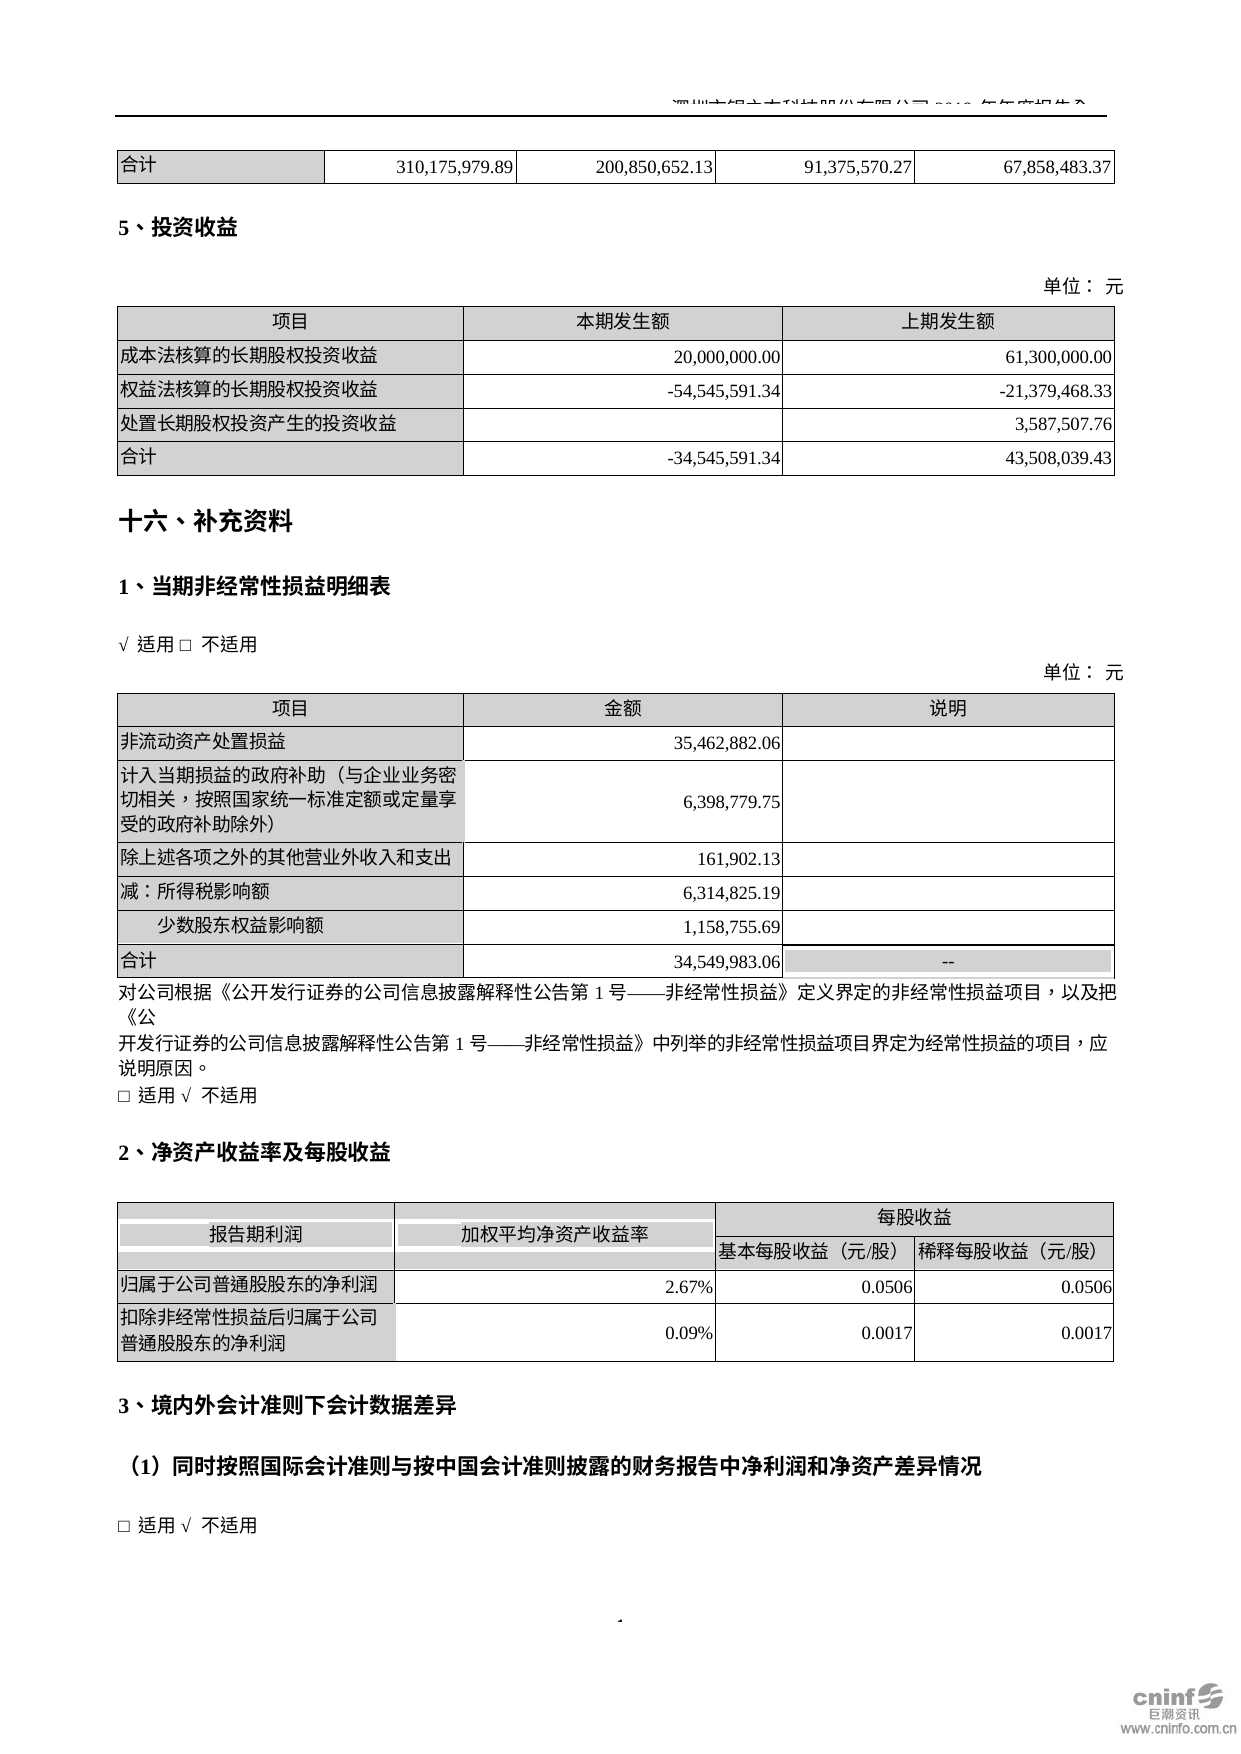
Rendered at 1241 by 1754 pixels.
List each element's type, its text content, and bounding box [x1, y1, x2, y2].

text □ 适用 √ 不适用 [118, 1082, 1130, 1107]
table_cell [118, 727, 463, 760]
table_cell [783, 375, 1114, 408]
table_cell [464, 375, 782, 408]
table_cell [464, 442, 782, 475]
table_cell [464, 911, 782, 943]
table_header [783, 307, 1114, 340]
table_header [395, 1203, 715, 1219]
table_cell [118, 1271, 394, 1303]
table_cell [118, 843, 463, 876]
subtitle 十六、补充资料 [118, 504, 1130, 538]
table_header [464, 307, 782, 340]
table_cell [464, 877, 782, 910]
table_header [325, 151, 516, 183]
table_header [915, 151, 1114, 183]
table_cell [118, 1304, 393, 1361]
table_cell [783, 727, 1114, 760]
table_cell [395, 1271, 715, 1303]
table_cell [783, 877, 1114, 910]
text √ 适用 □ 不适用 [118, 632, 1130, 657]
text 单位： 元 [102, 273, 1123, 299]
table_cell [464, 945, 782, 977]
subtitle 2、净资产收益率及每股收益 [118, 1137, 1130, 1167]
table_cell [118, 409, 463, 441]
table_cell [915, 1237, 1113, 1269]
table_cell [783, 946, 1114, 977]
subtitle 1、当期非经常性损益明细表 [118, 571, 1130, 601]
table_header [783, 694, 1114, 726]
text 单位： 元 [102, 659, 1123, 685]
text □ 适用 √ 不适用 [118, 1512, 1130, 1538]
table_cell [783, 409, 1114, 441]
text 开发行证券的公司信息披露解释性公告第 1 号——非经常性损益》中列举的非经常性损益项目界定为经常性损益的项目，应 说明原因。 [118, 1031, 1130, 1080]
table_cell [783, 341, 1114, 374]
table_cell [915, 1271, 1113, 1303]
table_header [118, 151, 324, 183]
subtitle 3、境内外会计准则下会计数据差异 [118, 1390, 1130, 1420]
text 对公司根据《公开发行证券的公司信息披露解释性公告第 1 号——非经常性损益》定义界定的非经常性损益项目，以及把《公 [118, 979, 1130, 1029]
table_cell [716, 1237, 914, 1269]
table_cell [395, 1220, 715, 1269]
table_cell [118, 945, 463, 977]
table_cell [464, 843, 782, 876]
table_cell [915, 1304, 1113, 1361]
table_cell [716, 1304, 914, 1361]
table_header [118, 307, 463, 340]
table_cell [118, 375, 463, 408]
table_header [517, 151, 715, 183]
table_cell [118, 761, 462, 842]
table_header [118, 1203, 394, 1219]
subtitle 5、投资收益 [118, 212, 1130, 242]
picture [1115, 1680, 1240, 1737]
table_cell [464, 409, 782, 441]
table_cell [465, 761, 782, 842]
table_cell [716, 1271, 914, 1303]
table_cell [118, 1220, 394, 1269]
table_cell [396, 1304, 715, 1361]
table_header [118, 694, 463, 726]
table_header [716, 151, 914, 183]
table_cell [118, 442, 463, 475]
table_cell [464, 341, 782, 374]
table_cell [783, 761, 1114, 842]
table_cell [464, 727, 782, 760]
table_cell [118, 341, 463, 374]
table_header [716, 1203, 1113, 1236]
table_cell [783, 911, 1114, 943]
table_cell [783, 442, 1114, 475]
subtitle （1）同时按照国际会计准则与按中国会计准则披露的财务报告中净利润和净资产差异情况 [118, 1451, 1130, 1480]
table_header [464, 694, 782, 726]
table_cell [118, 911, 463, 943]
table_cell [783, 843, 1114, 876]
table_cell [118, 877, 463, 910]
